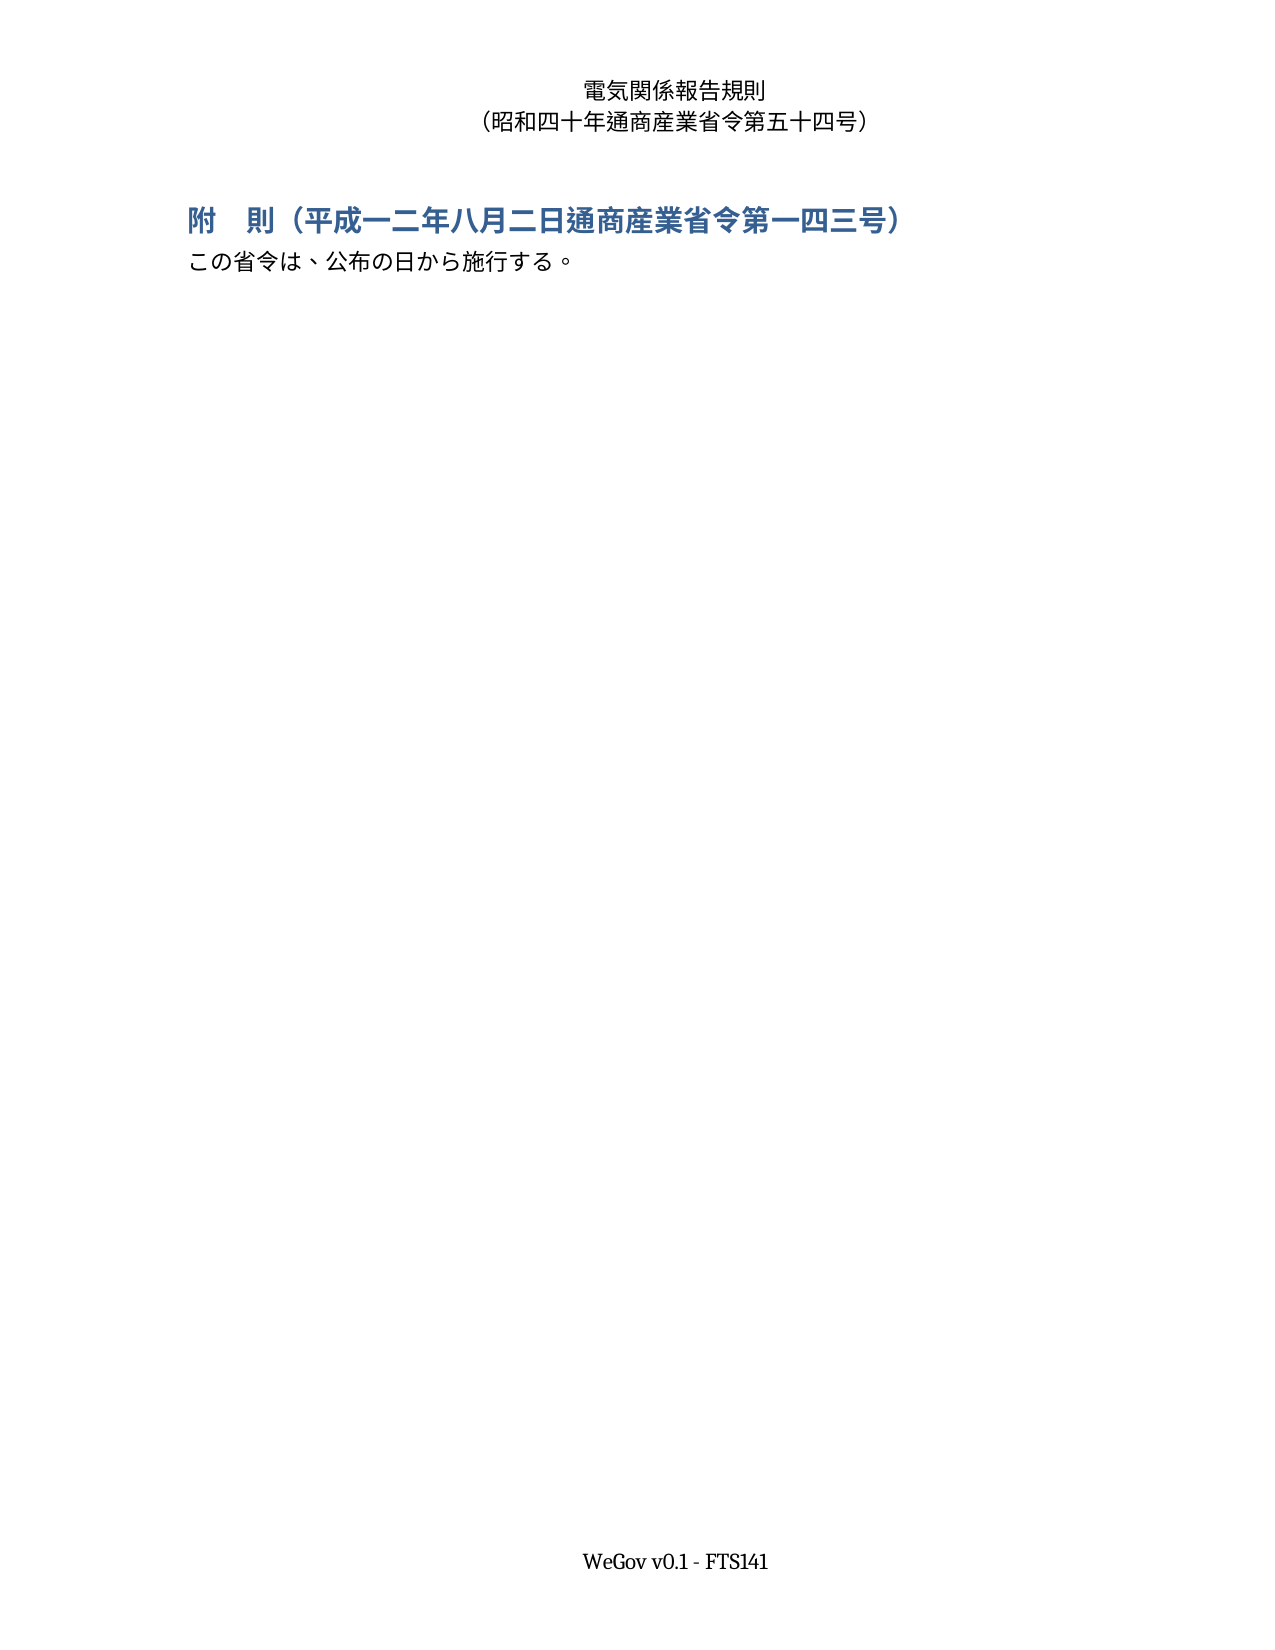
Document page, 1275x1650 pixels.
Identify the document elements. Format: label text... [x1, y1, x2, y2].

subtitle 附 則（平成一二年八月二日通商産業省令第一四三号） [187, 200, 1087, 240]
text この省令は、公布の日から施行する。 [187, 246, 1087, 277]
